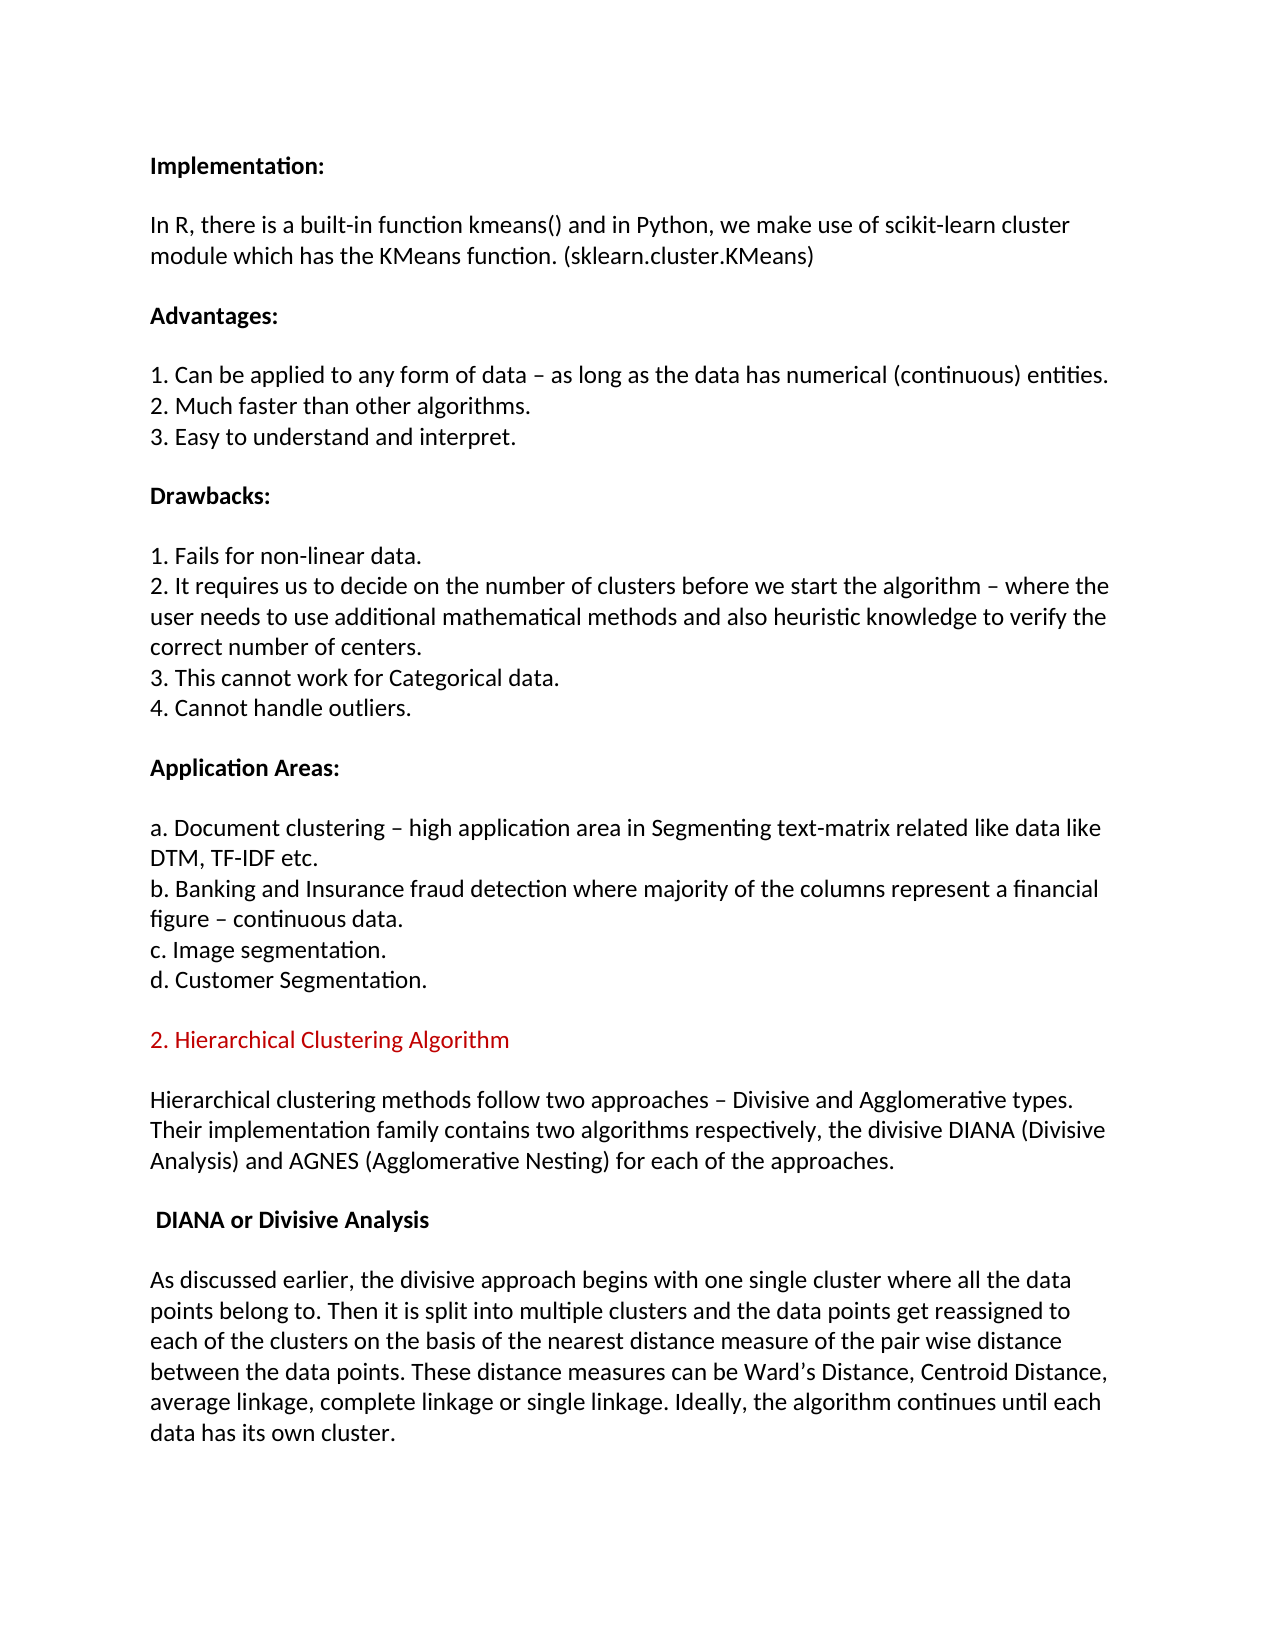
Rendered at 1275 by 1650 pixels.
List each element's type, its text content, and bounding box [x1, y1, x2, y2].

text Implementation: [150, 150, 1125, 181]
text As discussed earlier, the divisive approach begins with one single cluster where all the data points belong to. Then it is split into multiple clusters and the data points get reassigned to each of the clusters on the basis of the nearest distance measure of the pair wise distance between the data points. These distance measures can be Ward’s Distance, Centroid Distance, average linkage, complete linkage or single linkage. Ideally, the algorithm continues until each data has its own cluster. [150, 1264, 1125, 1447]
text Hierarchical clustering methods follow two approaches – Divisive and Agglomerative types. Their implementation family contains two algorithms respectively, the divisive DIANA (Divisive Analysis) and AGNES (Agglomerative Nesting) for each of the approaches. [150, 1084, 1125, 1176]
text 1. Can be applied to any form of data – as long as the data has numerical (continuous) entities. 2. Much faster than other algorithms. 3. Easy to understand and interpret. [150, 359, 1125, 451]
text Advantages: [150, 300, 1125, 330]
text DIANA or Divisive Analysis [150, 1205, 1125, 1235]
text Drawbacks: [150, 480, 1125, 511]
text a. Document clustering – high application area in Segmenting text-matrix related like data like DTM, TF-IDF etc. b. Banking and Insurance fraud detection where majority of the columns represent a financial figure – continuous data. c. Image segmentation. d. Customer Segmentation. [150, 812, 1125, 995]
text 2. Hierarchical Clustering Algorithm [150, 1024, 1125, 1055]
text In R, there is a built-in function kmeans() and in Python, we make use of scikit-learn cluster module which has the KMeans function. (sklearn.cluster.KMeans) [150, 210, 1125, 271]
text Application Areas: [150, 752, 1125, 783]
text 1. Fails for non-linear data. 2. It requires us to decide on the number of clusters before we start the algorithm – where the user needs to use additional mathematical methods and also heuristic knowledge to verify the correct number of centers. 3. This cannot work for Categorical data. 4. Cannot handle outliers. [150, 540, 1125, 723]
